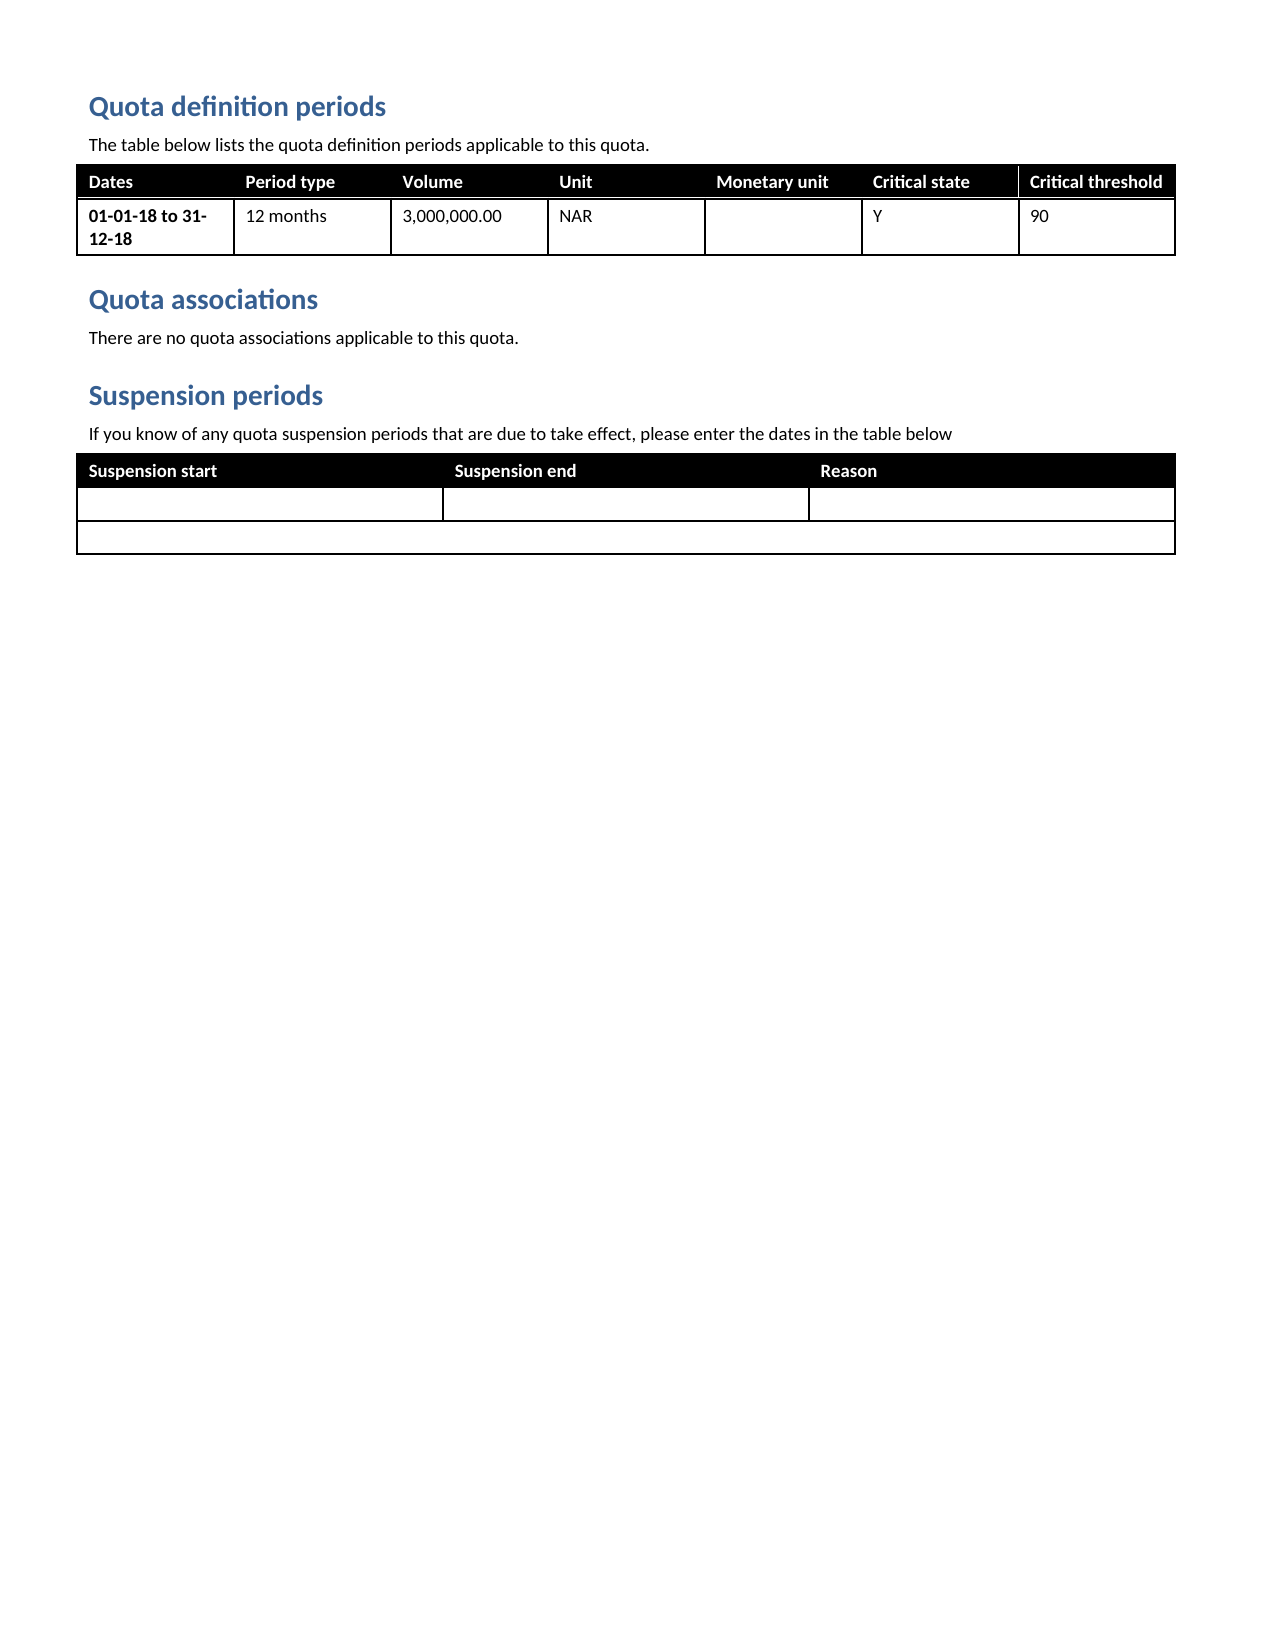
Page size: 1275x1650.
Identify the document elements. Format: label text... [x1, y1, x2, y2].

table_cell [443, 522, 809, 553]
table_cell [78, 522, 443, 553]
table_cell [444, 488, 808, 519]
table_cell [78, 488, 442, 519]
table_cell [810, 488, 1174, 519]
table_cell 3,000,000.00 [392, 200, 547, 254]
table_header Reason [809, 455, 1174, 486]
text There are no quota associations applicable to this quota. [88, 326, 1186, 349]
table_header Critical threshold [1019, 166, 1174, 197]
text The table below lists the quota definition periods applicable to this quota. [88, 134, 1186, 157]
table_cell NAR [549, 200, 704, 254]
table_header Suspension start [78, 455, 443, 486]
subtitle Suspension periods [88, 377, 1186, 413]
table_header Period type [234, 166, 391, 197]
table_cell Y [863, 200, 1018, 254]
table_cell 01-01-18 to 31-12-18 [78, 200, 233, 254]
table_header Volume [391, 166, 548, 197]
table_cell 12 months [235, 200, 390, 254]
table_header Monetary unit [705, 166, 862, 197]
table_cell 90 [1020, 200, 1174, 254]
subtitle Quota associations [88, 281, 1186, 316]
table_cell [809, 522, 1174, 553]
table_header Critical state [862, 166, 1018, 197]
subtitle Quota definition periods [88, 88, 1186, 124]
text If you know of any quota suspension periods that are due to take effect, please enter the dates in the table below [88, 422, 1186, 445]
table_header Suspension end [443, 455, 809, 486]
table_header Unit [548, 166, 705, 197]
table_cell [706, 200, 861, 254]
table_header Dates [78, 166, 234, 197]
